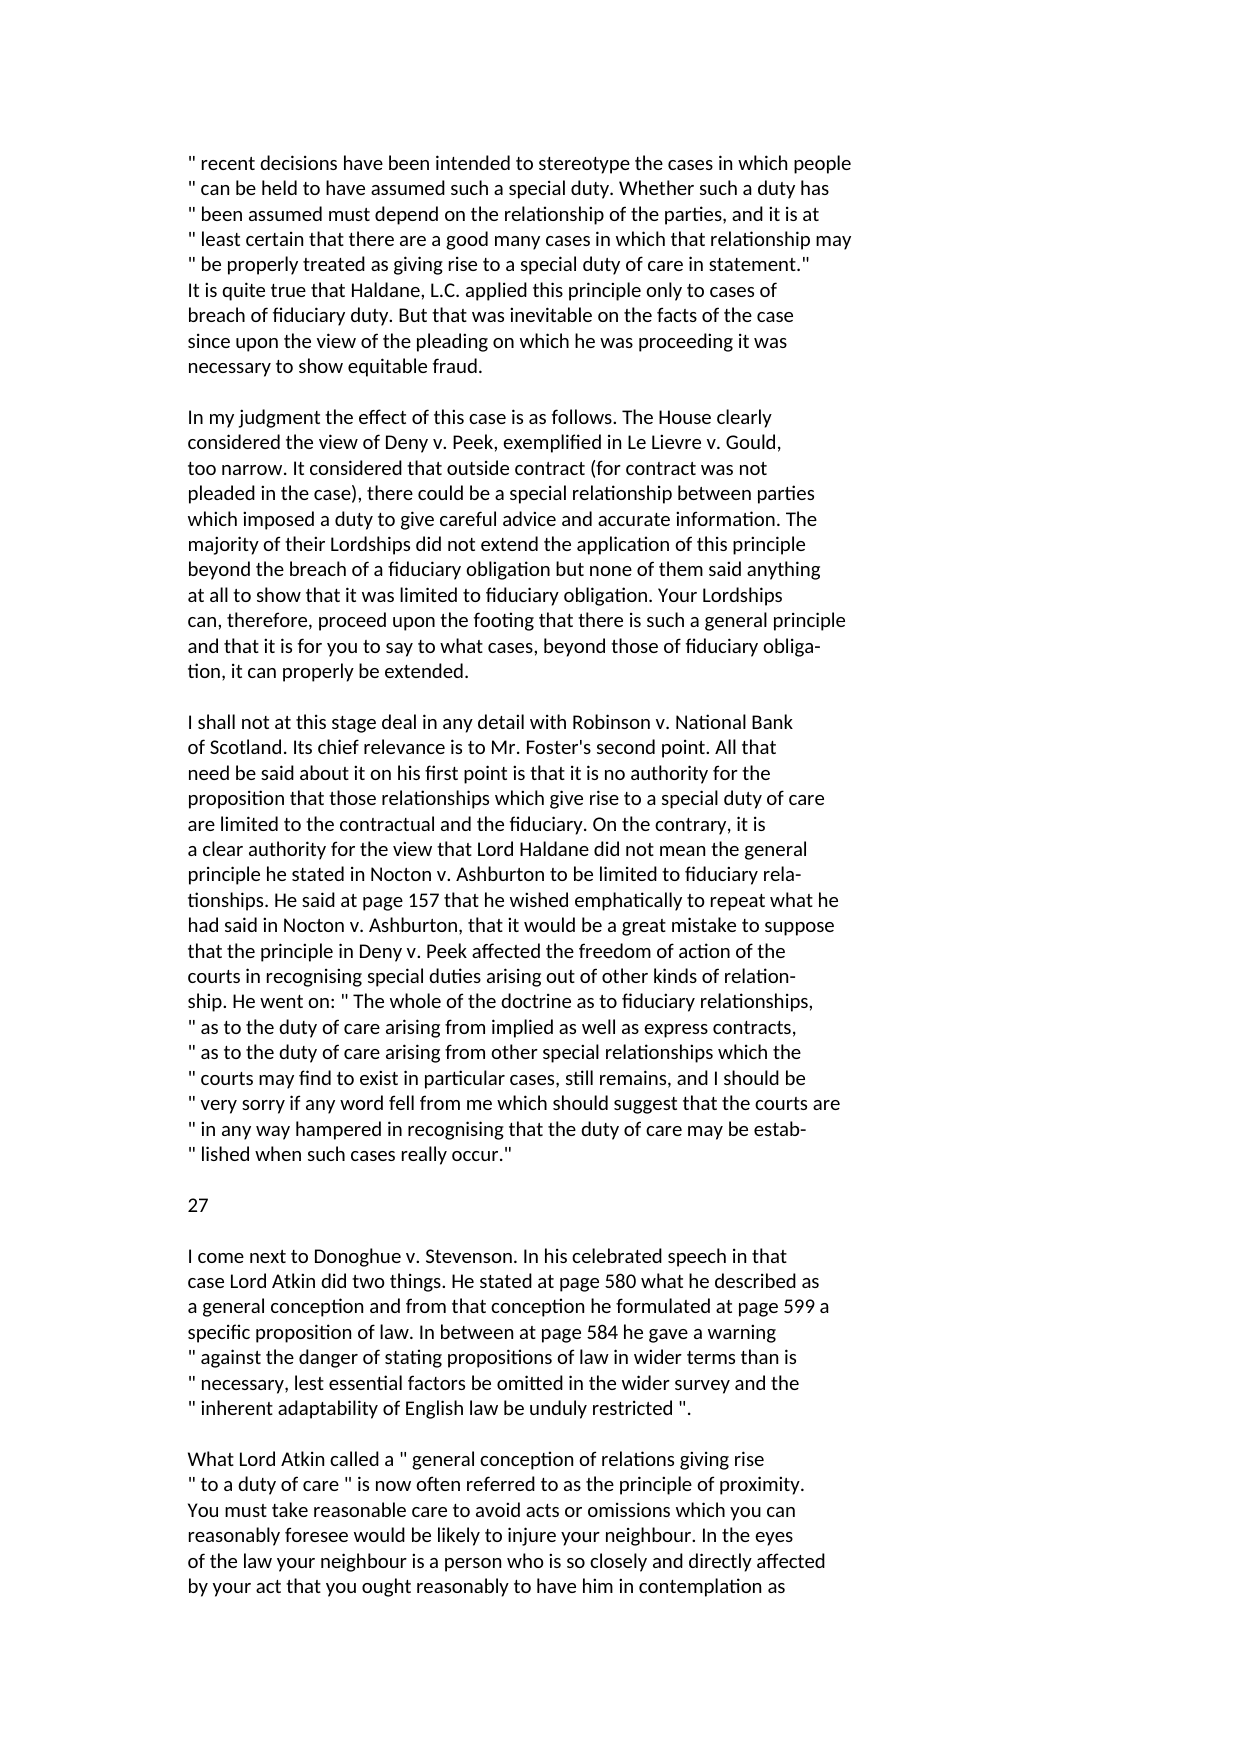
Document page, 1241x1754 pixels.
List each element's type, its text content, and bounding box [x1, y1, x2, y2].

text necessary to show equitable fraud. [187, 353, 1053, 379]
text which imposed a duty to give careful advice and accurate information. The [187, 506, 1053, 531]
text by your act that you ought reasonably to have him in contemplation as [187, 1573, 1053, 1599]
text 27 [187, 1192, 1053, 1217]
text " as to the duty of care arising from other special relationships which the [187, 1039, 1053, 1065]
text You must take reasonable care to avoid acts or omissions which you can [187, 1497, 1053, 1522]
text What Lord Atkin called a " general conception of relations giving rise [187, 1446, 1053, 1472]
text had said in Nocton v. Ashburton, that it would be a great mistake to suppose [187, 912, 1053, 938]
text of Scotland. Its chief relevance is to Mr. Foster's second point. All that [187, 734, 1053, 760]
text tionships. He said at page 157 that he wished emphatically to repeat what he [187, 887, 1053, 912]
text " as to the duty of care arising from implied as well as express contracts, [187, 1014, 1053, 1039]
text at all to show that it was limited to fiduciary obligation. Your Lordships [187, 582, 1053, 607]
text too narrow. It considered that outside contract (for contract was not [187, 455, 1053, 480]
text ship. He went on: " The whole of the doctrine as to fiduciary relationships, [187, 989, 1053, 1014]
text " least certain that there are a good many cases in which that relationship may [187, 226, 1053, 252]
text " can be held to have assumed such a special duty. Whether such a duty has [187, 175, 1053, 201]
text can, therefore, proceed upon the footing that there is such a general principle [187, 607, 1053, 633]
text " be properly treated as giving rise to a special duty of care in statement." [187, 252, 1053, 277]
text since upon the view of the pleading on which he was proceeding it was [187, 328, 1053, 353]
text I come next to Donoghue v. Stevenson. In his celebrated speech in that [187, 1243, 1053, 1268]
text " lished when such cases really occur." [187, 1141, 1053, 1167]
text specific proposition of law. In between at page 584 he gave a warning [187, 1319, 1053, 1344]
text considered the view of Deny v. Peek, exemplified in Le Lievre v. Gould, [187, 429, 1053, 455]
text " courts may find to exist in particular cases, still remains, and I should be [187, 1065, 1053, 1090]
text tion, it can properly be extended. [187, 658, 1053, 684]
text breach of fiduciary duty. But that was inevitable on the facts of the case [187, 302, 1053, 328]
text " inherent adaptability of English law be unduly restricted ". [187, 1395, 1053, 1421]
text need be said about it on his first point is that it is no authority for the [187, 760, 1053, 785]
text " necessary, lest essential factors be omitted in the wider survey and the [187, 1370, 1053, 1395]
text and that it is for you to say to what cases, beyond those of fiduciary obliga- [187, 633, 1053, 658]
text that the principle in Deny v. Peek affected the freedom of action of the [187, 938, 1053, 963]
text In my judgment the effect of this case is as follows. The House clearly [187, 404, 1053, 429]
text principle he stated in Nocton v. Ashburton to be limited to fiduciary rela- [187, 862, 1053, 887]
text are limited to the contractual and the fiduciary. On the contrary, it is [187, 811, 1053, 836]
text majority of their Lordships did not extend the application of this principle [187, 531, 1053, 557]
text It is quite true that Haldane, L.C. applied this principle only to cases of [187, 277, 1053, 302]
text " in any way hampered in recognising that the duty of care may be estab- [187, 1116, 1053, 1141]
text " recent decisions have been intended to stereotype the cases in which people [187, 150, 1053, 175]
text a clear authority for the view that Lord Haldane did not mean the general [187, 836, 1053, 862]
text " very sorry if any word fell from me which should suggest that the courts are [187, 1090, 1053, 1116]
text pleaded in the case), there could be a special relationship between parties [187, 480, 1053, 506]
text " been assumed must depend on the relationship of the parties, and it is at [187, 201, 1053, 226]
text " against the danger of stating propositions of law in wider terms than is [187, 1344, 1053, 1370]
text case Lord Atkin did two things. He stated at page 580 what he described as [187, 1268, 1053, 1294]
text " to a duty of care " is now often referred to as the principle of proximity. [187, 1472, 1053, 1497]
text courts in recognising special duties arising out of other kinds of relation- [187, 963, 1053, 989]
text reasonably foresee would be likely to injure your neighbour. In the eyes [187, 1522, 1053, 1548]
text a general conception and from that conception he formulated at page 599 a [187, 1294, 1053, 1319]
text proposition that those relationships which give rise to a special duty of care [187, 785, 1053, 811]
text I shall not at this stage deal in any detail with Robinson v. National Bank [187, 709, 1053, 734]
text of the law your neighbour is a person who is so closely and directly affected [187, 1548, 1053, 1573]
text beyond the breach of a fiduciary obligation but none of them said anything [187, 557, 1053, 582]
